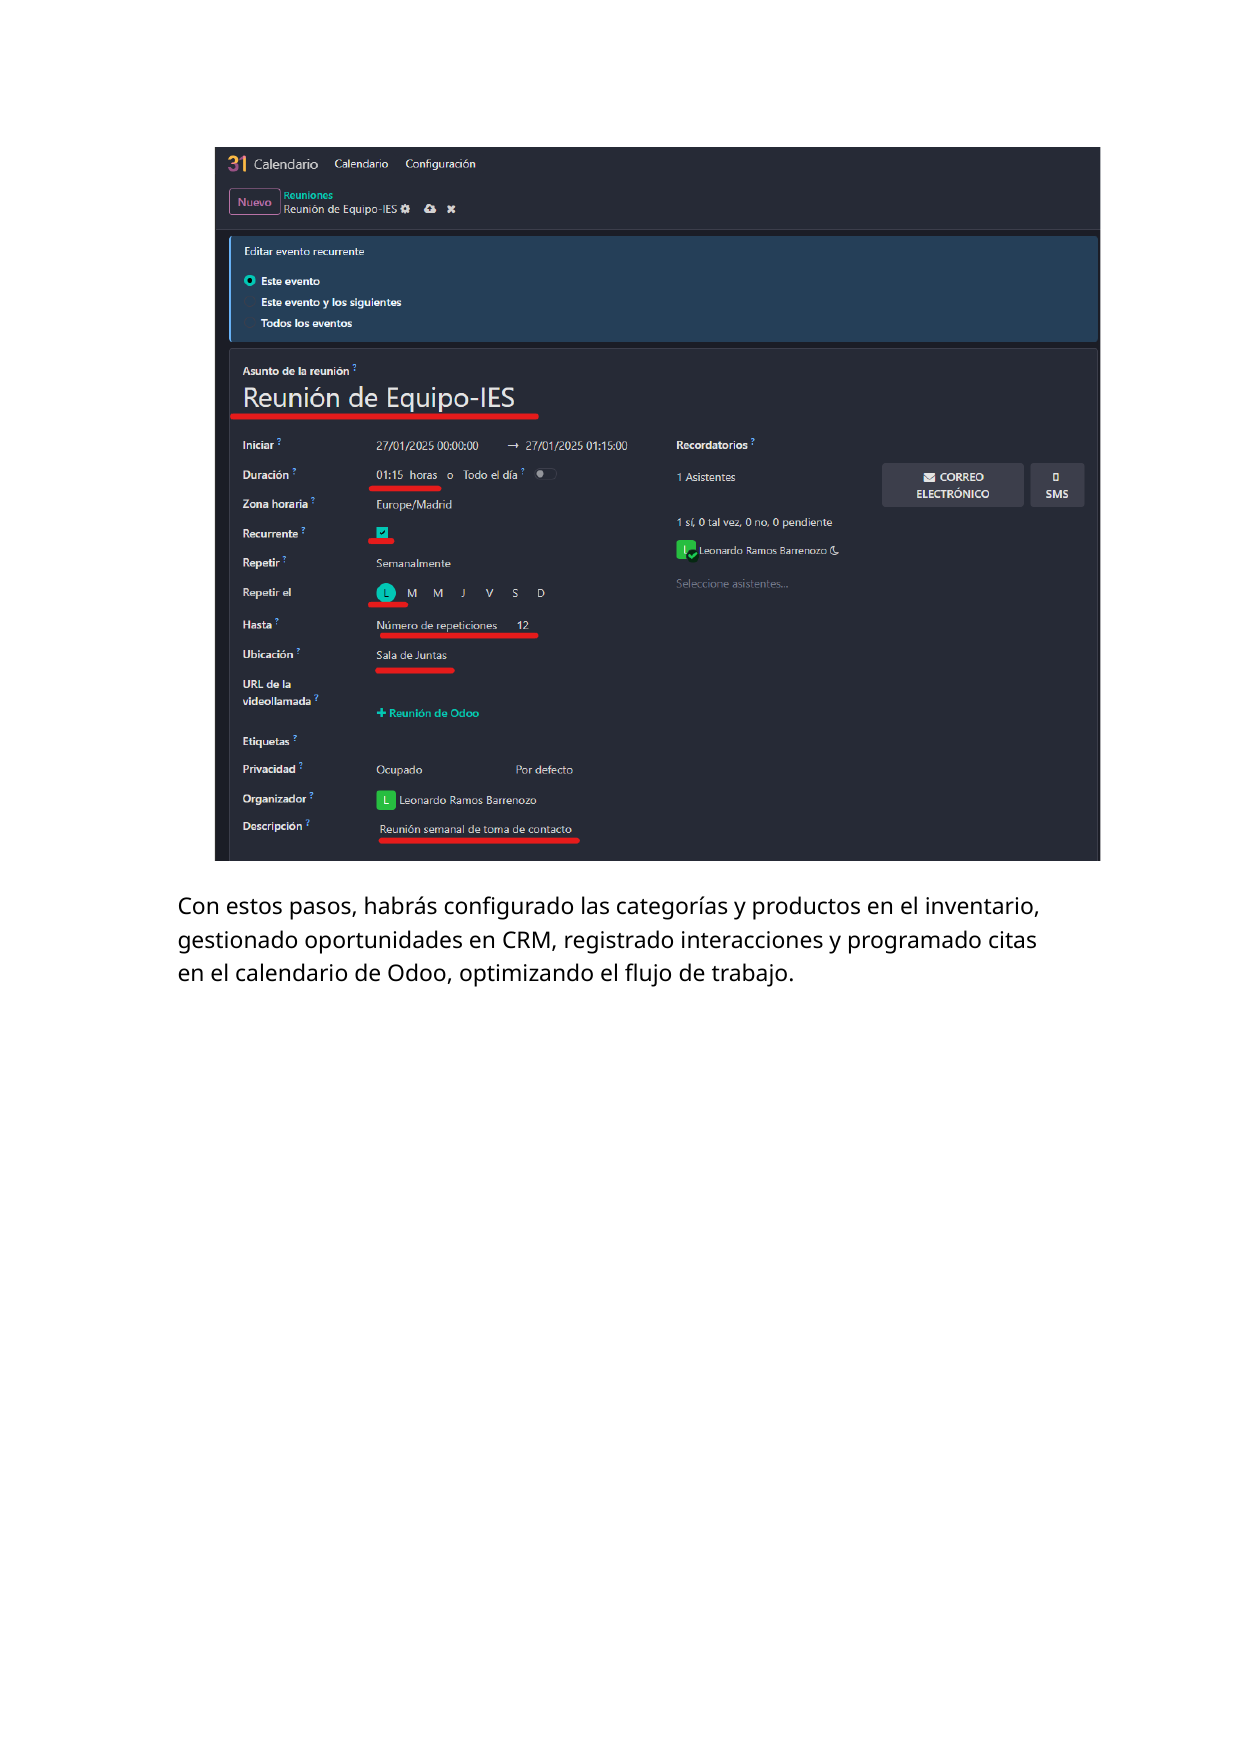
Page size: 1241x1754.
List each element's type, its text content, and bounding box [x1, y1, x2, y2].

picture [214, 147, 1101, 861]
text Con estos pasos, habrás configurado las categorías y productos en el inventario, gestionado oportunidades en CRM, registrado interacciones y programado citas en el calendario de Odoo, optimizando el flujo de trabajo. [177, 890, 1063, 989]
